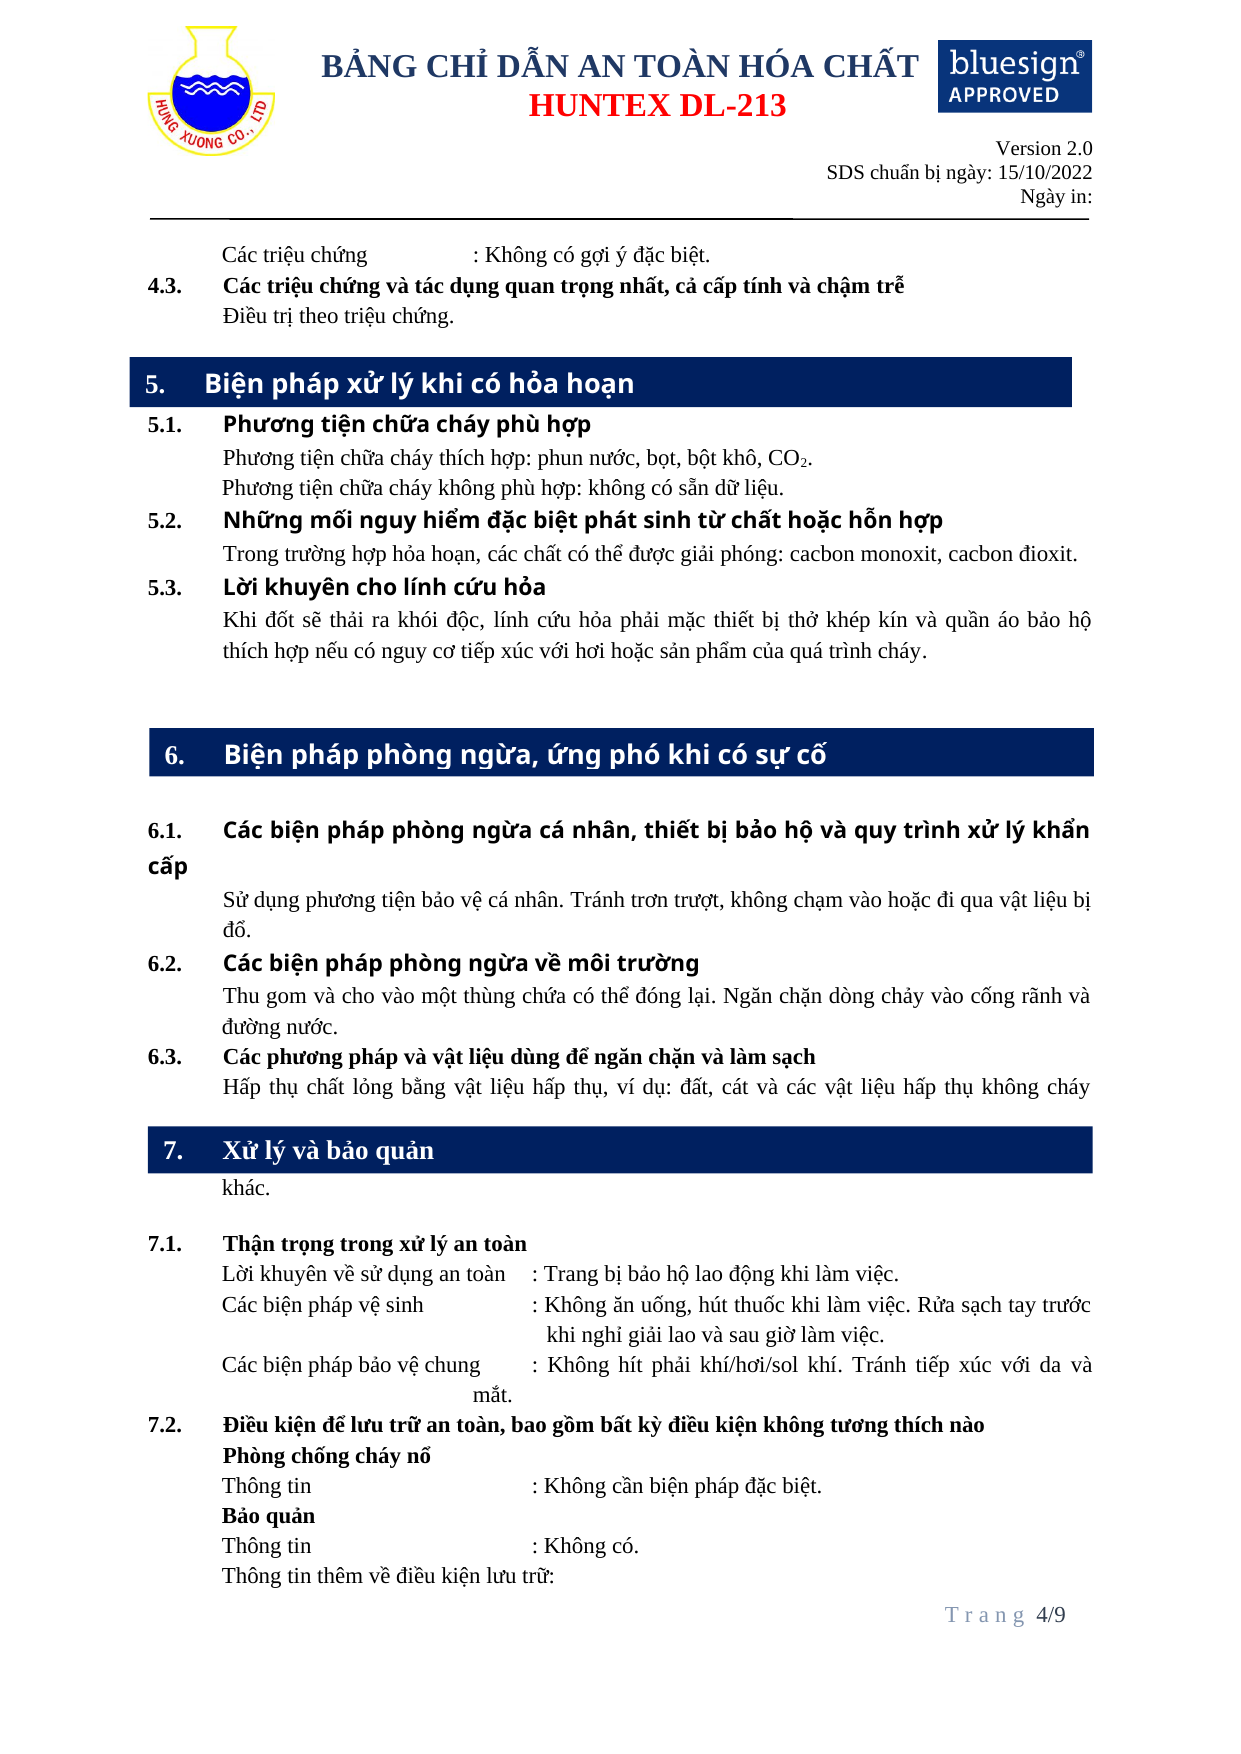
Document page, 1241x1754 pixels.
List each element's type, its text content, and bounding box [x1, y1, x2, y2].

text 6.1. Các biện pháp phòng ngừa cá nhân, thiết bị bảo hộ và quy trình xử lý khẩn cấp [148, 814, 1092, 882]
text Phương tiện chữa cháy thích hợp: phun nước, bọt, bột khô, CO2. [173, 444, 1092, 470]
text Các biện pháp bảo vệ chung : Không hít phải khí/hơi/sol khí. Tránh tiếp xúc với da và mắt. [222, 1351, 1092, 1408]
text 6.3. Các phương pháp và vật liệu dùng để ngăn chặn và làm sạch [148, 1043, 1092, 1069]
text Thông tin thêm về điều kiện lưu trữ: [148, 1562, 1092, 1589]
text Khi đốt sẽ thải ra khói độc, lính cứu hỏa phải mặc thiết bị thở khép kín và quần áo bảo hộ thích hợp nếu có nguy cơ tiếp xúc với hơi hoặc sản phẩm của quá trình cháy. [148, 606, 1092, 663]
text Bảo quản [148, 1502, 1092, 1528]
text 6.2. Các biện pháp phòng ngừa về môi trường [148, 947, 1092, 978]
picture [938, 40, 1093, 113]
text Sử dụng phương tiện bảo vệ cá nhân. Tránh trơn trượt, không chạm vào hoặc đi qua vật liệu bị đổ. [148, 886, 1092, 943]
text 7.2. Điều kiện để lưu trữ an toàn, bao gồm bất kỳ điều kiện không tương thích nào [148, 1411, 1092, 1438]
text Hấp thụ chất lỏng bằng vật liệu hấp thụ, ví dụ: đất, cát và các vật liệu hấp thụ không cháy khác. [222, 1073, 1092, 1126]
text Thông tin : Không có. [148, 1532, 1092, 1559]
text Điều trị theo triệu chứng. [148, 302, 1092, 328]
text 4.3. Các triệu chứng và tác dụng quan trọng nhất, cả cấp tính và chậm trễ [148, 272, 1092, 298]
text Thu gom và cho vào một thùng chứa có thể đóng lại. Ngăn chặn dòng chảy vào cống rãnh và đường nước. [222, 983, 1092, 1039]
text 5.2. Những mối nguy hiểm đặc biệt phát sinh từ chất hoặc hỗn hợp [148, 504, 1092, 536]
text Lời khuyên về sử dụng an toàn : Trang bị bảo hộ lao động khi làm việc. [222, 1260, 1092, 1287]
text Thông tin : Không cần biện pháp đặc biệt. [148, 1472, 1092, 1498]
text 7.1. Thận trọng trong xử lý an toàn [148, 1230, 1092, 1257]
text Phòng chống cháy nổ [148, 1442, 1092, 1468]
picture [147, 26, 275, 156]
text Các biện pháp vệ sinh : Không ăn uống, hút thuốc khi làm việc. Rửa sạch tay trước khi nghỉ giải lao và sau giờ làm việc. [222, 1291, 1092, 1347]
text Phương tiện chữa cháy không phù hợp: không có sẵn dữ liệu. [173, 474, 1092, 501]
text Trong trường hợp hỏa hoạn, các chất có thể được giải phóng: cacbon monoxit, cacbon đioxit. [223, 540, 1092, 567]
text 5.3. Lời khuyên cho lính cứu hỏa [148, 571, 1092, 602]
text Các triệu chứng : Không có gợi ý đặc biệt. [148, 242, 1092, 268]
text 5.1. Phương tiện chữa cháy phù hợp [148, 363, 1092, 439]
text Hấp thụ chất lỏng bằng vật liệu hấp thụ, ví dụ: đất, cát và các vật liệu hấp thụ không cháy khác. [222, 1174, 1092, 1200]
